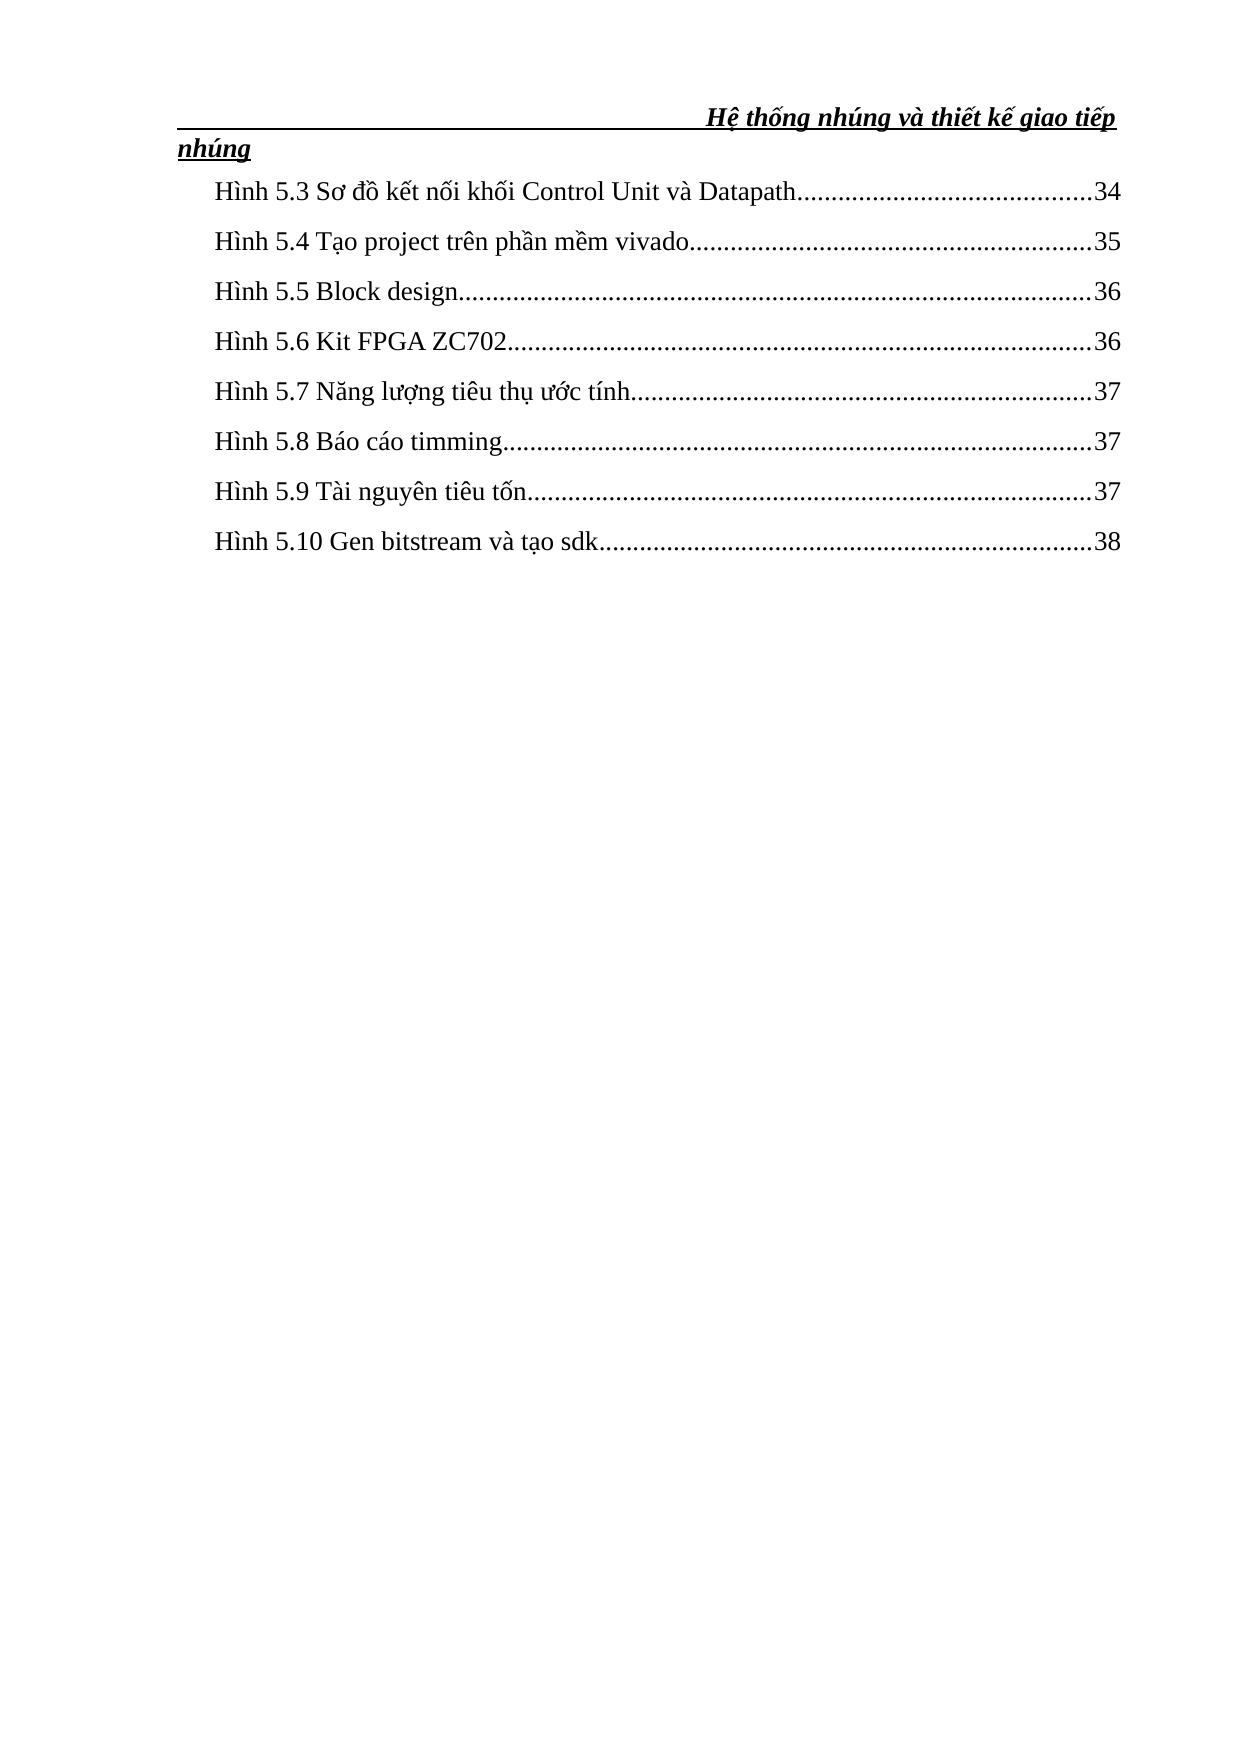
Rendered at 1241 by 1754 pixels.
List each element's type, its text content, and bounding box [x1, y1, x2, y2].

text Hình 5.9 Tài nguyên tiêu tốn 37 [177, 472, 1122, 510]
text Hình 5.4 Tạo project trên phần mềm vivado 35 [177, 222, 1122, 260]
text Hình 5.7 Năng lượng tiêu thụ ước tính 37 [177, 372, 1122, 410]
text Hình 5.10 Gen bitstream và tạo sdk 38 [177, 522, 1122, 560]
text Hình 5.3 Sơ đồ kết nối khối Control Unit và Datapath 34 [177, 172, 1122, 210]
text Hình 5.6 Kit FPGA ZC702 36 [177, 322, 1122, 360]
text Hình 5.5 Block design 36 [177, 272, 1122, 310]
text Hình 5.8 Báo cáo timming 37 [177, 422, 1122, 460]
